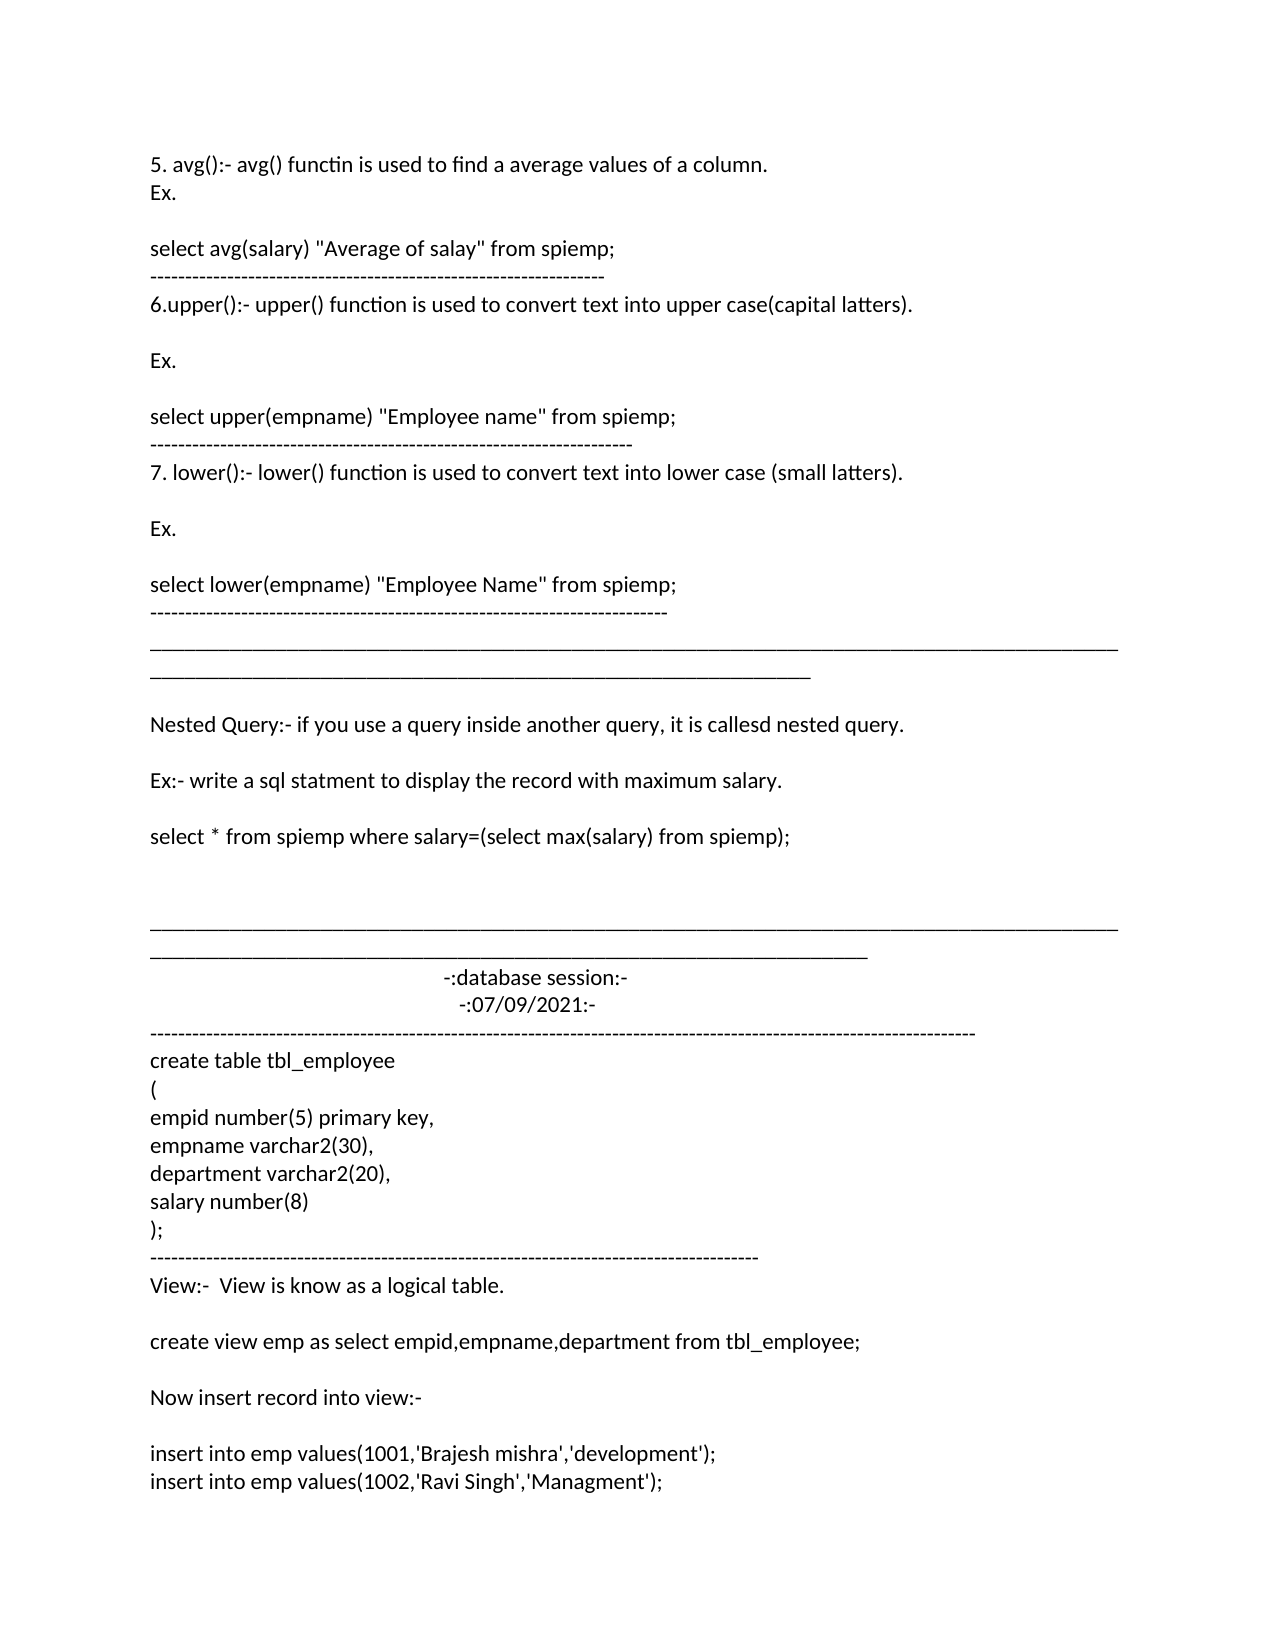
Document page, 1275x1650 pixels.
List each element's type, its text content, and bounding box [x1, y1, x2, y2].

text _______________________________________________________________________________________________________________________________________________ [150, 626, 1125, 682]
text ( [150, 1075, 1125, 1103]
text ---------------------------------------------------------------------------------------------------------------------- [150, 1019, 1125, 1047]
text salary number(8) [150, 1187, 1125, 1215]
text empname varchar2(30), [150, 1131, 1125, 1159]
text -------------------------------------------------------------------------- [150, 598, 1125, 626]
text empid number(5) primary key, [150, 1103, 1125, 1131]
text insert into emp values(1001,'Brajesh mishra','development'); [150, 1439, 1125, 1467]
text select upper(empname) "Employee name" from spiemp; [150, 402, 1125, 430]
text 6.upper():- upper() function is used to convert text into upper case(capital latters). [150, 290, 1125, 318]
text create view emp as select empid,empname,department from tbl_employee; [150, 1327, 1125, 1355]
text Ex. [150, 178, 1125, 206]
text select * from spiemp where salary=(select max(salary) from spiemp); [150, 822, 1125, 851]
text --------------------------------------------------------------------- [150, 430, 1125, 458]
text -:07/09/2021:- [150, 991, 1125, 1019]
text ----------------------------------------------------------------- [150, 262, 1125, 290]
text 7. lower():- lower() function is used to convert text into lower case (small latters). [150, 458, 1125, 486]
text --------------------------------------------------------------------------------------- [150, 1243, 1125, 1271]
text View:- View is know as a logical table. [150, 1271, 1125, 1299]
text select avg(salary) "Average of salay" from spiemp; [150, 234, 1125, 262]
text Nested Query:- if you use a query inside another query, it is callesd nested query. [150, 710, 1125, 738]
text Ex. [150, 514, 1125, 542]
text department varchar2(20), [150, 1159, 1125, 1187]
text -:database session:- [150, 963, 1125, 991]
text ); [150, 1215, 1125, 1243]
text insert into emp values(1002,'Ravi Singh','Managment'); [150, 1467, 1125, 1495]
text Ex:- write a sql statment to display the record with maximum salary. [150, 766, 1125, 794]
text create table tbl_employee [150, 1047, 1125, 1075]
text 5. avg():- avg() functin is used to find a average values of a column. [150, 150, 1125, 178]
text Now insert record into view:- [150, 1383, 1125, 1411]
text ____________________________________________________________________________________________________________________________________________________ [150, 907, 1125, 963]
text Ex. [150, 346, 1125, 374]
text select lower(empname) "Employee Name" from spiemp; [150, 570, 1125, 598]
